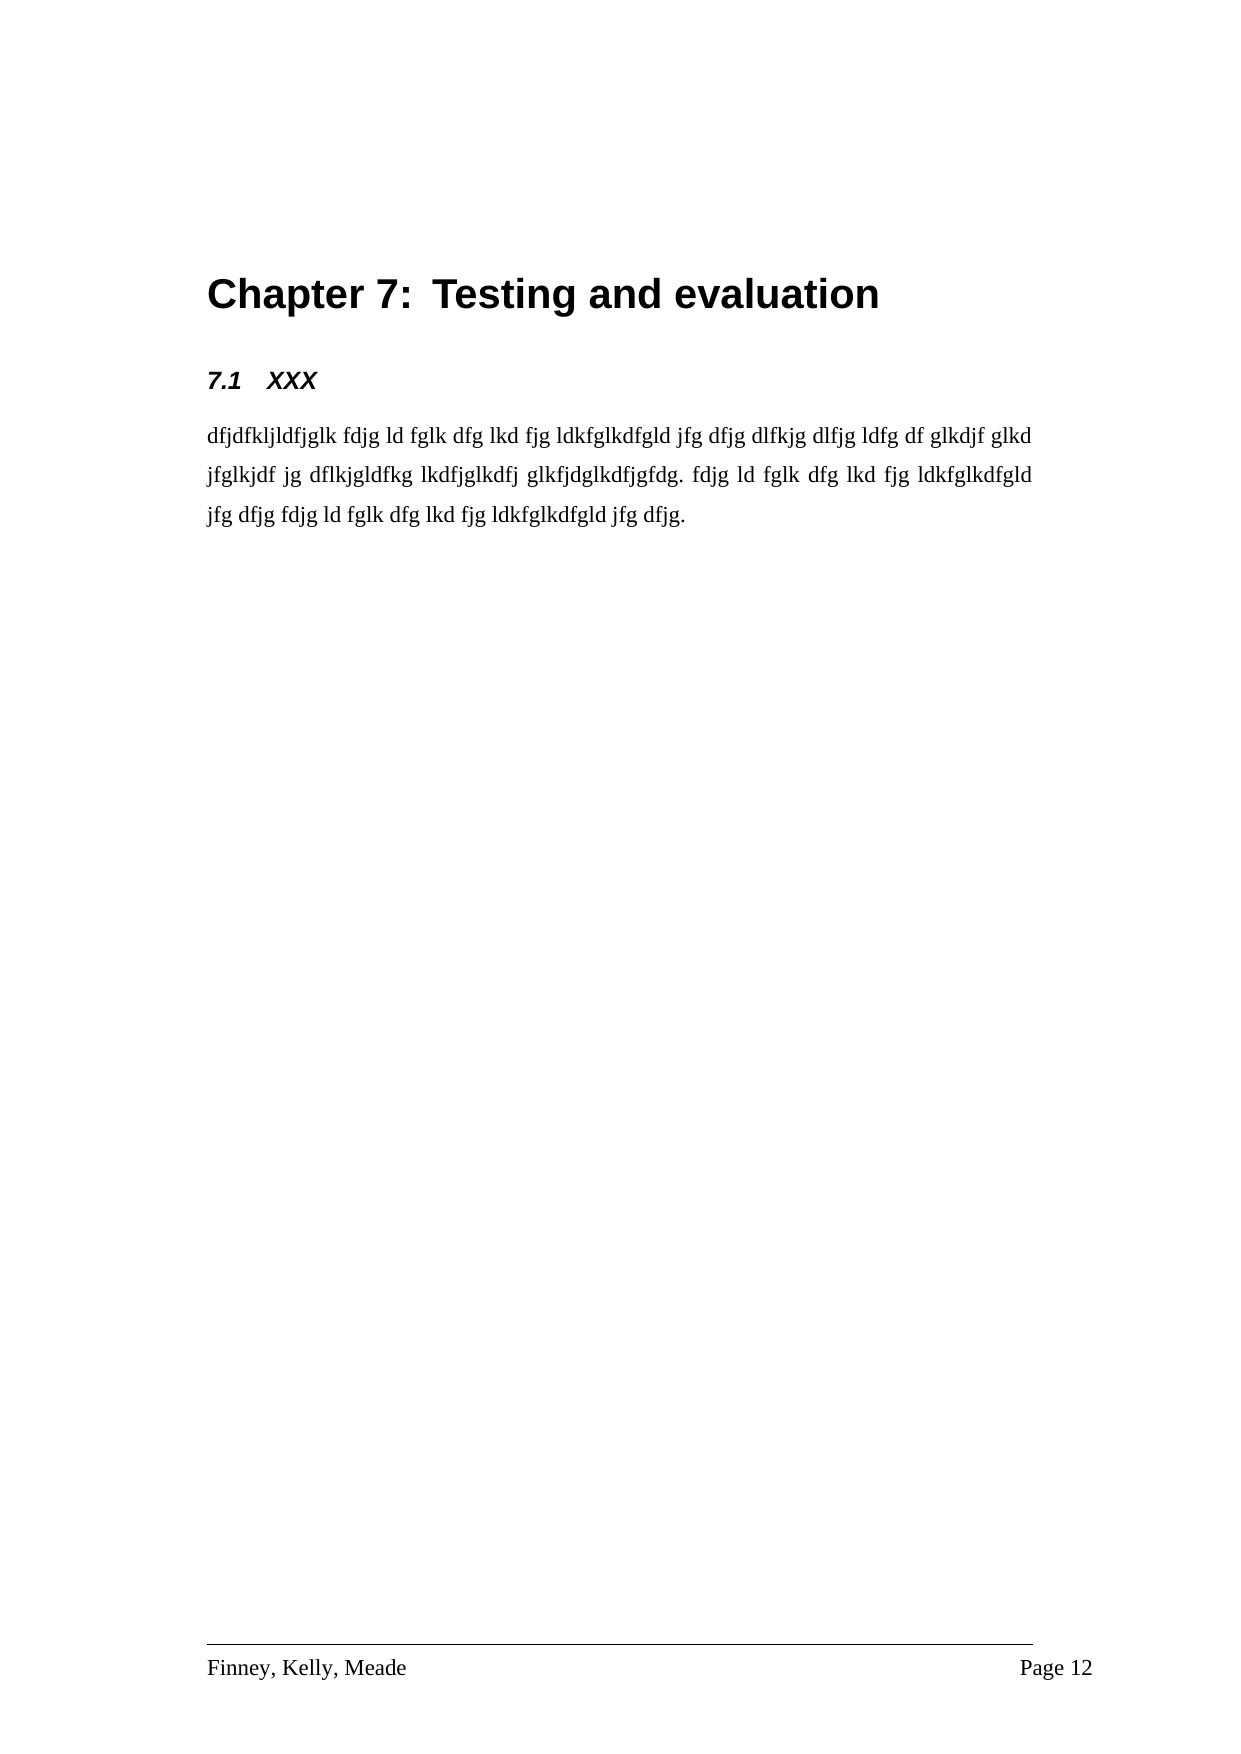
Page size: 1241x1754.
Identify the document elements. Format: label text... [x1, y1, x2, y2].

text dfjdfkljldfjglk fdjg ld fglk dfg lkd fjg ldkfglkdfgld jfg dfjg dlfkjg dlfjg ldfg df glkdjf glkd jfglkjdf jg dflkjgldfkg lkdfjglkdfj glkfjdglkdfjgfdg. fdjg ld fglk dfg lkd fjg ldkfglkdfgld jfg dfjg fdjg ld fglk dfg lkd fjg ldkfglkdfgld jfg dfjg. [207, 422, 1033, 527]
subtitle XXX [207, 366, 1033, 395]
subtitle Testing and evaluation [207, 269, 1033, 317]
